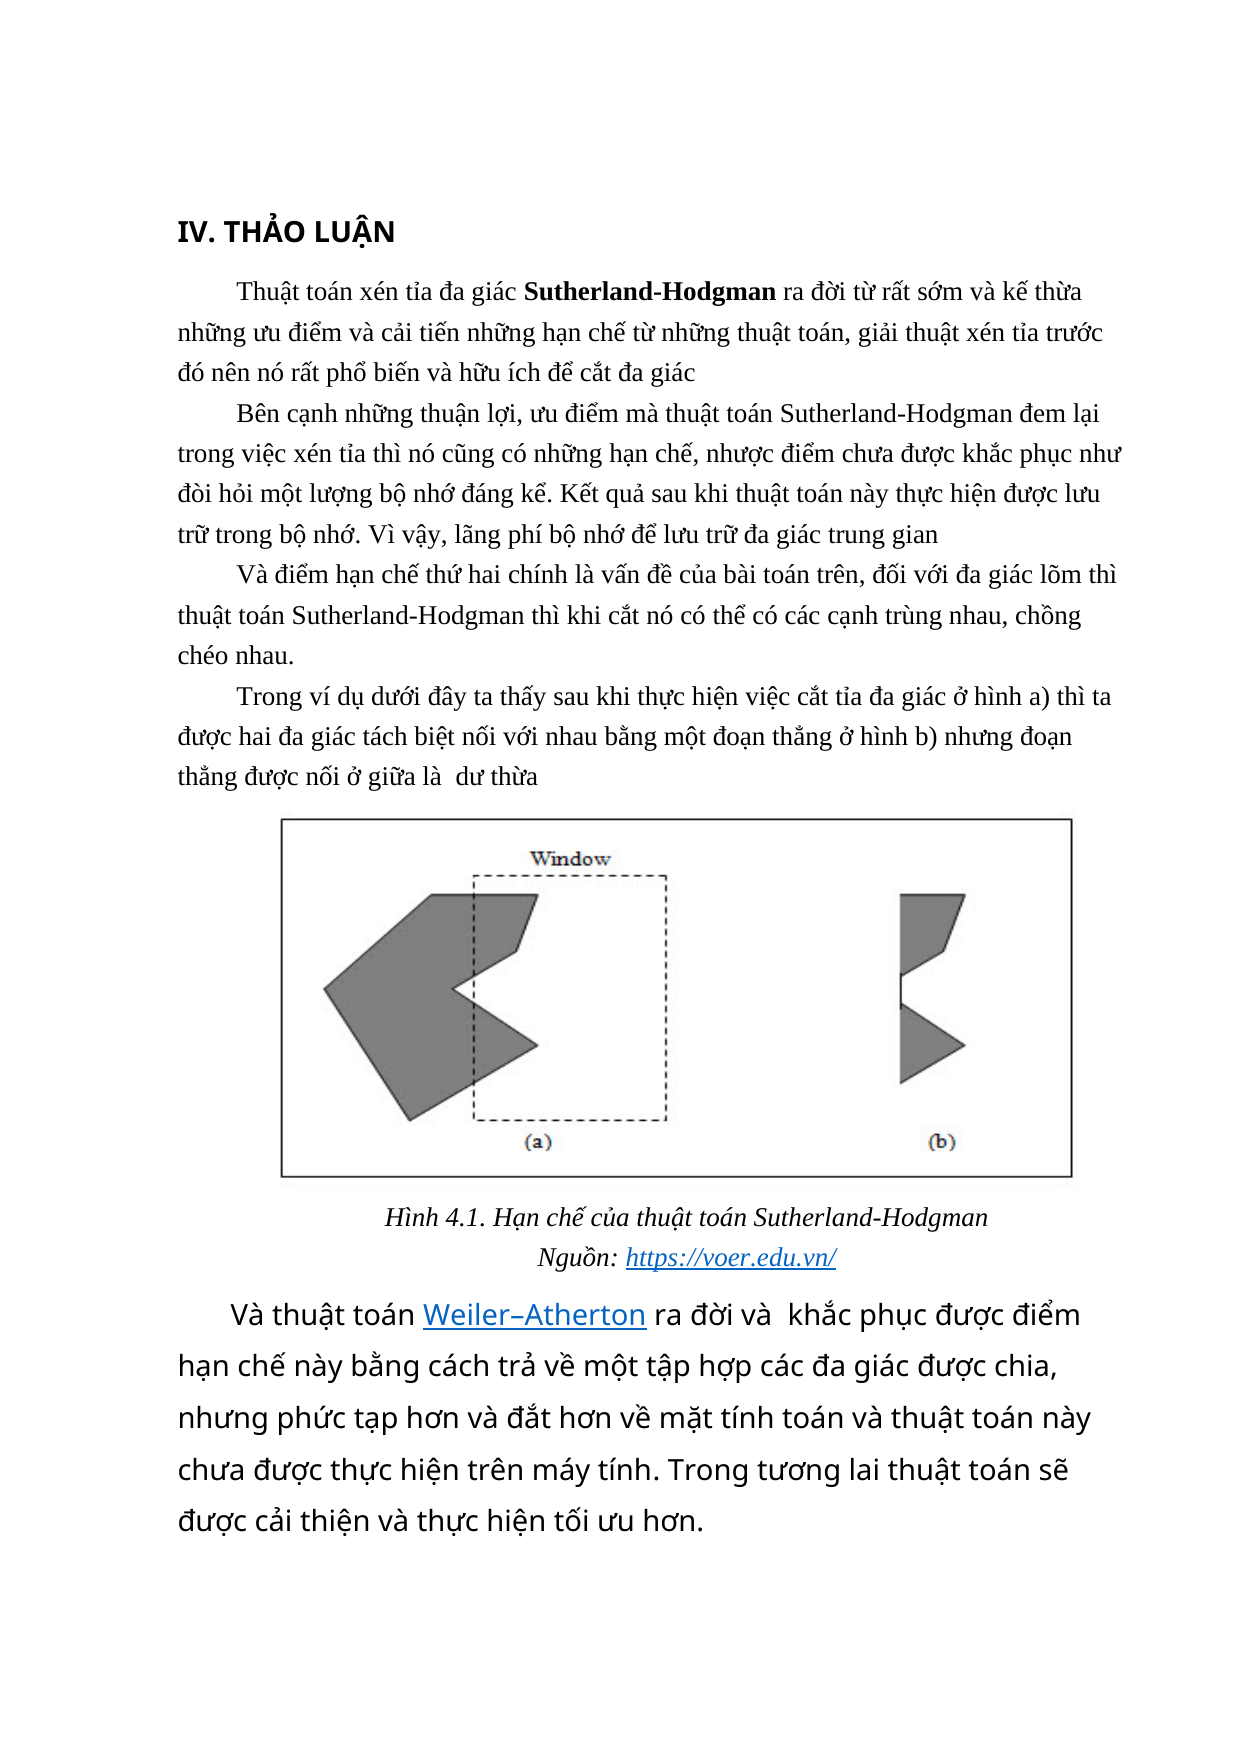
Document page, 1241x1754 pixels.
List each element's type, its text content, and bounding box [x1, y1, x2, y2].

text Thuật toán xén tỉa đa giác Sutherland-Hodgman ra đời từ rất sớm và kế thừa những ưu điểm và cải tiến những hạn chế từ những thuật toán, giải thuật xén tỉa trước đó nên nó rất phổ biến và hữu ích để cắt đa giác [177, 276, 1122, 387]
text Bên cạnh những thuận lợi, ưu điểm mà thuật toán Sutherland-Hodgman đem lại trong việc xén tỉa thì nó cũng có những hạn chế, nhược điểm chưa được khắc phục như đòi hỏi một lượng bộ nhớ đáng kể. Kết quả sau khi thuật toán này thực hiện được lưu trữ trong bộ nhớ. Vì vậy, lãng phí bộ nhớ để lưu trữ đa giác trung gian [177, 397, 1122, 549]
text Nguồn: https://voer.edu.vn/ [177, 1241, 1122, 1272]
text Hình 4.1. Hạn chế của thuật toán Sutherland-Hodgman [177, 1201, 1122, 1232]
text Trong ví dụ dưới đây ta thấy sau khi thực hiện việc cắt tỉa đa giác ở hình a) thì ta được hai đa giác tách biệt nối với nhau bằng một đoạn thẳng ở hình b) nhưng đoạn thẳng được nối ở giữa là dư thừa [177, 680, 1122, 792]
text Và điểm hạn chế thứ hai chính là vấn đề của bài toán trên, đối với đa giác lõm thì thuật toán Sutherland-Hodgman thì khi cắt nó có thể có các cạnh trùng nhau, chồng chéo nhau. [177, 558, 1122, 670]
picture [251, 801, 1080, 1192]
subtitle IV. THẢO LUẬN [177, 211, 1122, 251]
subtitle Và thuật toán Weiler–Atherton ra đời và khắc phục được điểm hạn chế này bằng cách trả về một tập hợp các đa giác được chia, nhưng phức tạp hơn và đắt hơn về mặt tính toán và thuật toán này chưa được thực hiện trên máy tính. Trong tương lai thuật toán sẽ được cải thiện và thực hiện tối ưu hơn. [177, 1294, 1122, 1540]
